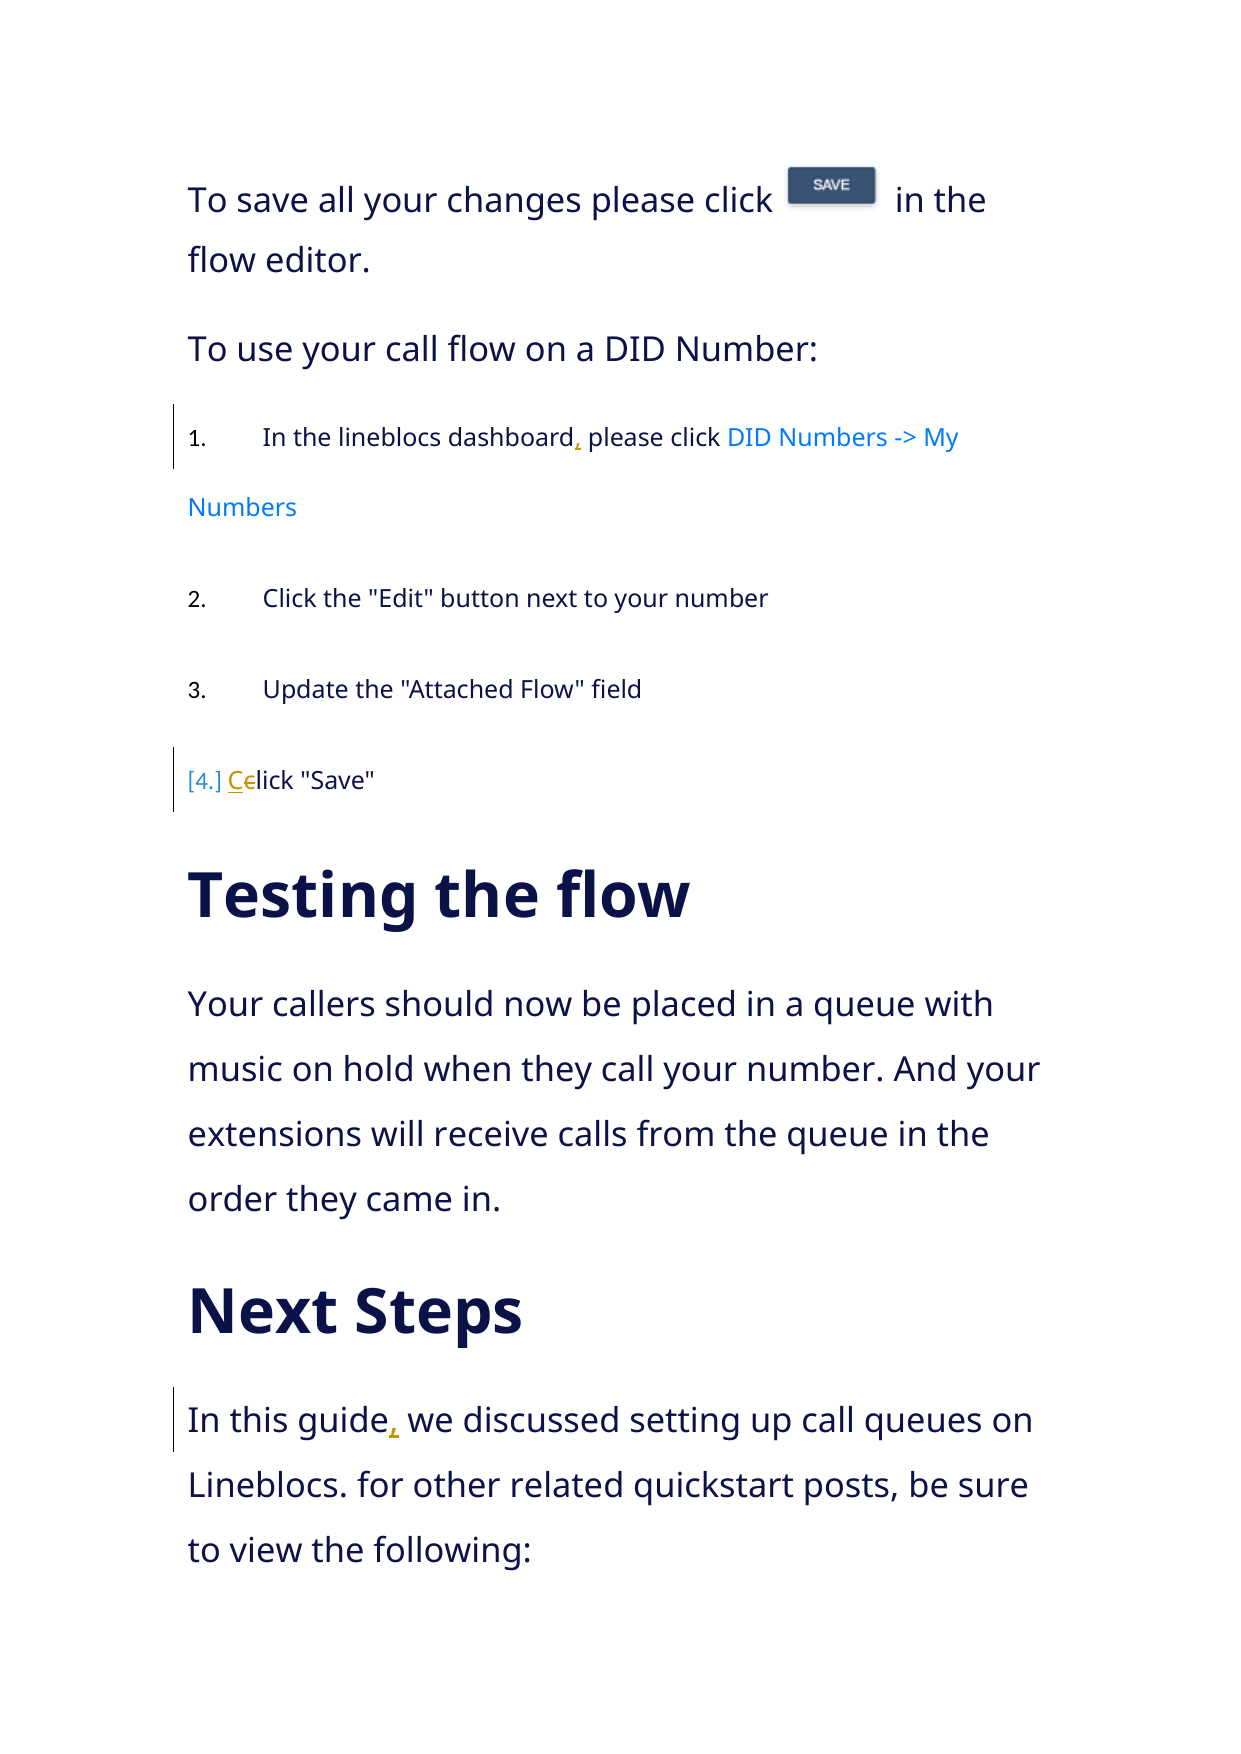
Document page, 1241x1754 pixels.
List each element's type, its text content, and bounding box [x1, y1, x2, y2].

list lick "Save" [187, 747, 1053, 812]
list Click the "Edit" button next to your number [187, 565, 1053, 630]
text In this guide we discussed setting up call queues on Lineblocs. for other related quickstart posts, be sure to view the following: [187, 1387, 1053, 1582]
list Update the "Attached Flow" field [187, 656, 1053, 721]
picture [782, 162, 886, 212]
text Your callers should now be placed in a queue with music on hold when they call your number. And your extensions will receive calls from the queue in the order they came in. [187, 971, 1053, 1231]
subtitle Testing the flow [187, 844, 1053, 942]
text To use your call flow on a DID Number: [187, 315, 1053, 380]
list In the lineblocs dashboard please click DID Numbers -> My Numbers [187, 404, 1053, 539]
subtitle Next Steps [187, 1260, 1053, 1358]
text To save all your changes please click in the flow editor. [187, 162, 1053, 292]
